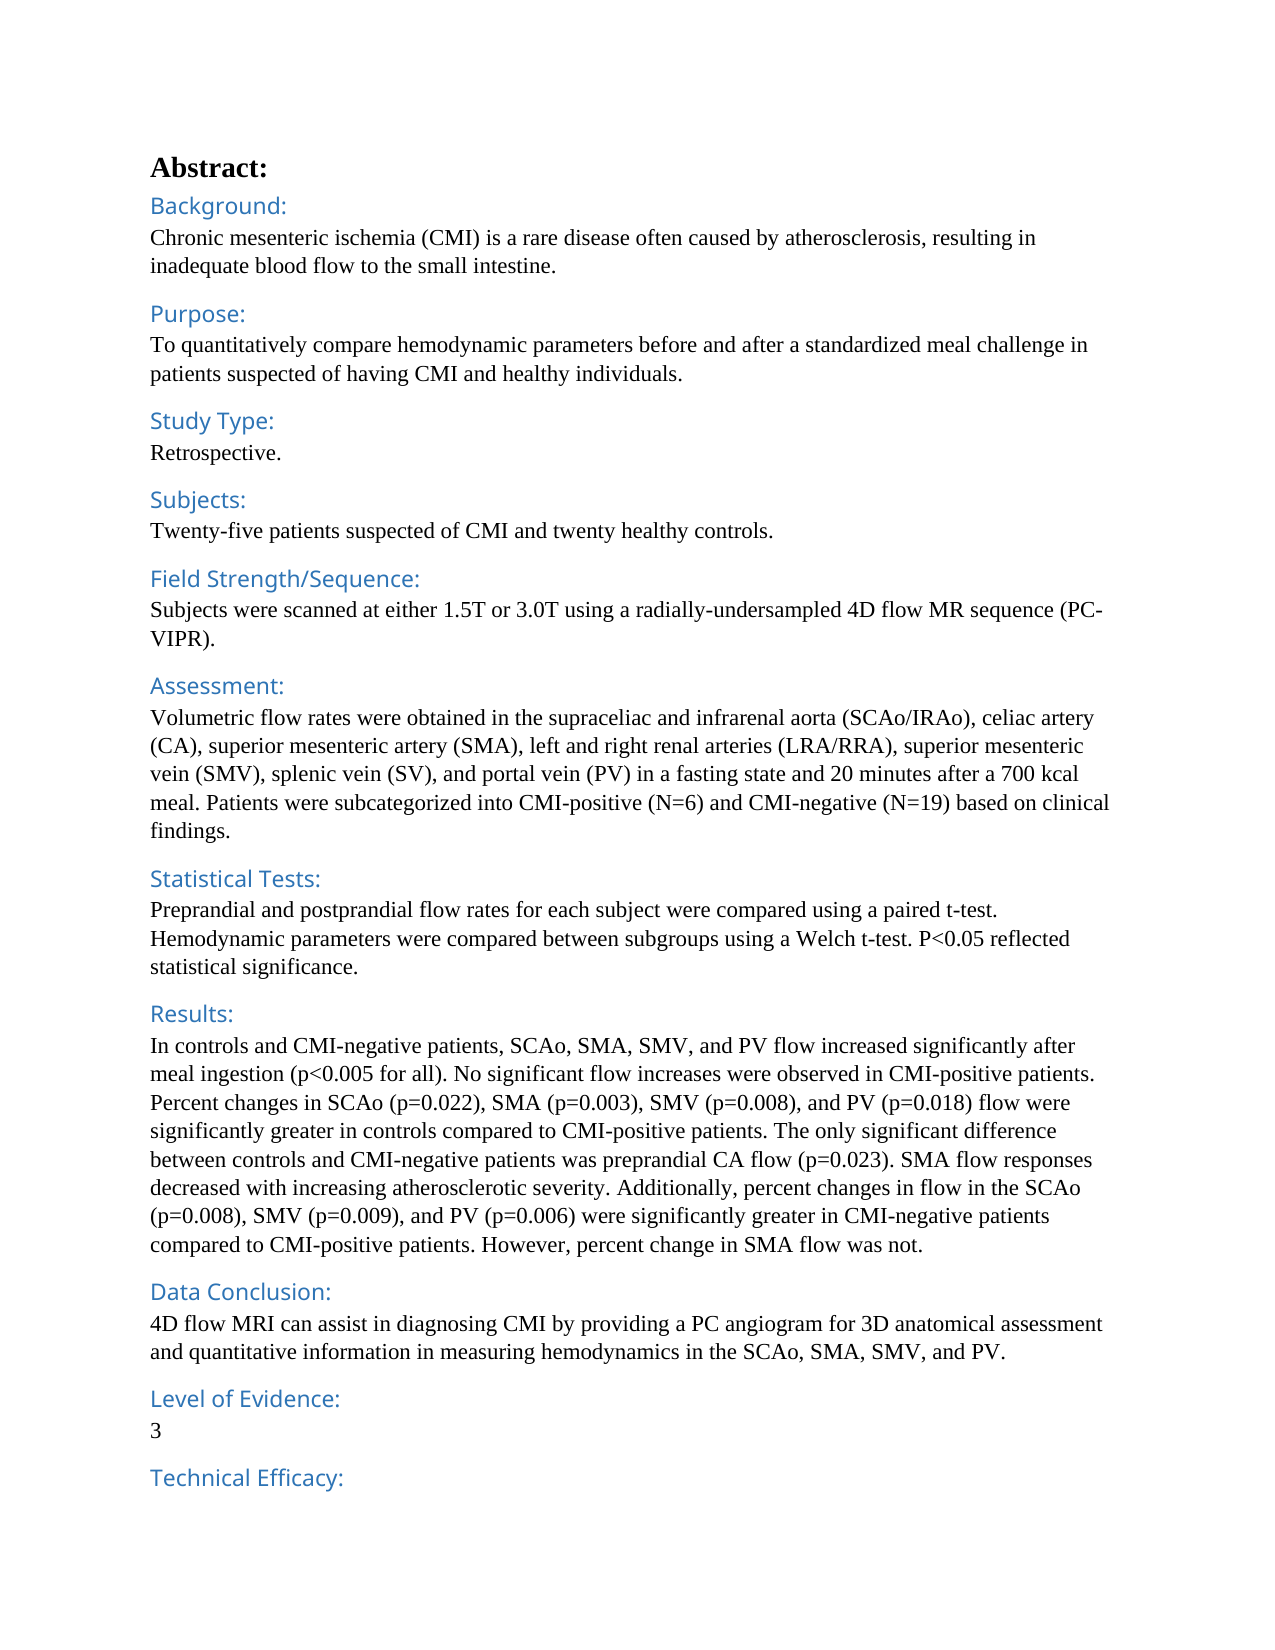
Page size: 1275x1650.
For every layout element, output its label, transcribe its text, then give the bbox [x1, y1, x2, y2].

subtitle Subjects: [150, 484, 1125, 515]
text Preprandial and postprandial flow rates for each subject were compared using a paired t-test. Hemodynamic parameters were compared between subgroups using a Welch t-test. P<0.05 reflected statistical significance. [150, 896, 1125, 979]
subtitle Abstract: [150, 150, 1125, 183]
subtitle Study Type: [150, 405, 1125, 436]
text Twenty-five patients suspected of CMI and twenty healthy controls. [150, 517, 1125, 544]
text 4D flow MRI can assist in diagnosing CMI by providing a PC angiogram for 3D anatomical assessment and quantitative information in measuring hemodynamics in the SCAo, SMA, SMV, and PV. [150, 1310, 1125, 1365]
subtitle Field Strength/Sequence: [150, 563, 1125, 594]
subtitle Level of Evidence: [150, 1383, 1125, 1415]
text Retrospective. [150, 439, 1125, 465]
text Chronic mesenteric ischemia (CMI) is a rare disease often caused by atherosclerosis, resulting in inadequate blood flow to the small intestine. [150, 224, 1125, 279]
subtitle Purpose: [150, 298, 1125, 329]
subtitle Background: [150, 190, 1125, 222]
text In controls and CMI-negative patients, SCAo, SMA, SMV, and PV flow increased significantly after meal ingestion (p<0.005 for all). No significant flow increases were observed in CMI-positive patients. Percent changes in SCAo (p=0.022), SMA (p=0.003), SMV (p=0.008), and PV (p=0.018) flow were significantly greater in controls compared to CMI-positive patients. The only significant difference between controls and CMI-negative patients was preprandial CA flow (p=0.023). SMA flow responses decreased with increasing atherosclerotic severity. Additionally, percent changes in flow in the SCAo (p=0.008), SMV (p=0.009), and PV (p=0.006) were significantly greater in CMI-negative patients compared to CMI-positive patients. However, percent change in SMA flow was not. [150, 1032, 1125, 1257]
text To quantitatively compare hemodynamic parameters before and after a standardized meal challenge in patients suspected of having CMI and healthy individuals. [150, 331, 1125, 386]
subtitle Data Conclusion: [150, 1276, 1125, 1307]
subtitle Technical Efficacy: [150, 1462, 1125, 1493]
subtitle Assessment: [150, 670, 1125, 701]
subtitle Statistical Tests: [150, 862, 1125, 894]
text Subjects were scanned at either 1.5T or 3.0T using a radially-undersampled 4D flow MR sequence (PC-VIPR). [150, 596, 1125, 651]
subtitle Results: [150, 998, 1125, 1029]
text Volumetric flow rates were obtained in the supraceliac and infrarenal aorta (SCAo/IRAo), celiac artery (CA), superior mesenteric artery (SMA), left and right renal arteries (LRA/RRA), superior mesenteric vein (SMV), splenic vein (SV), and portal vein (PV) in a fasting state and 20 minutes after a 700 kcal meal. Patients were subcategorized into CMI-positive (N=6) and CMI-negative (N=19) based on clinical findings. [150, 704, 1125, 844]
text 3 [150, 1417, 1125, 1443]
